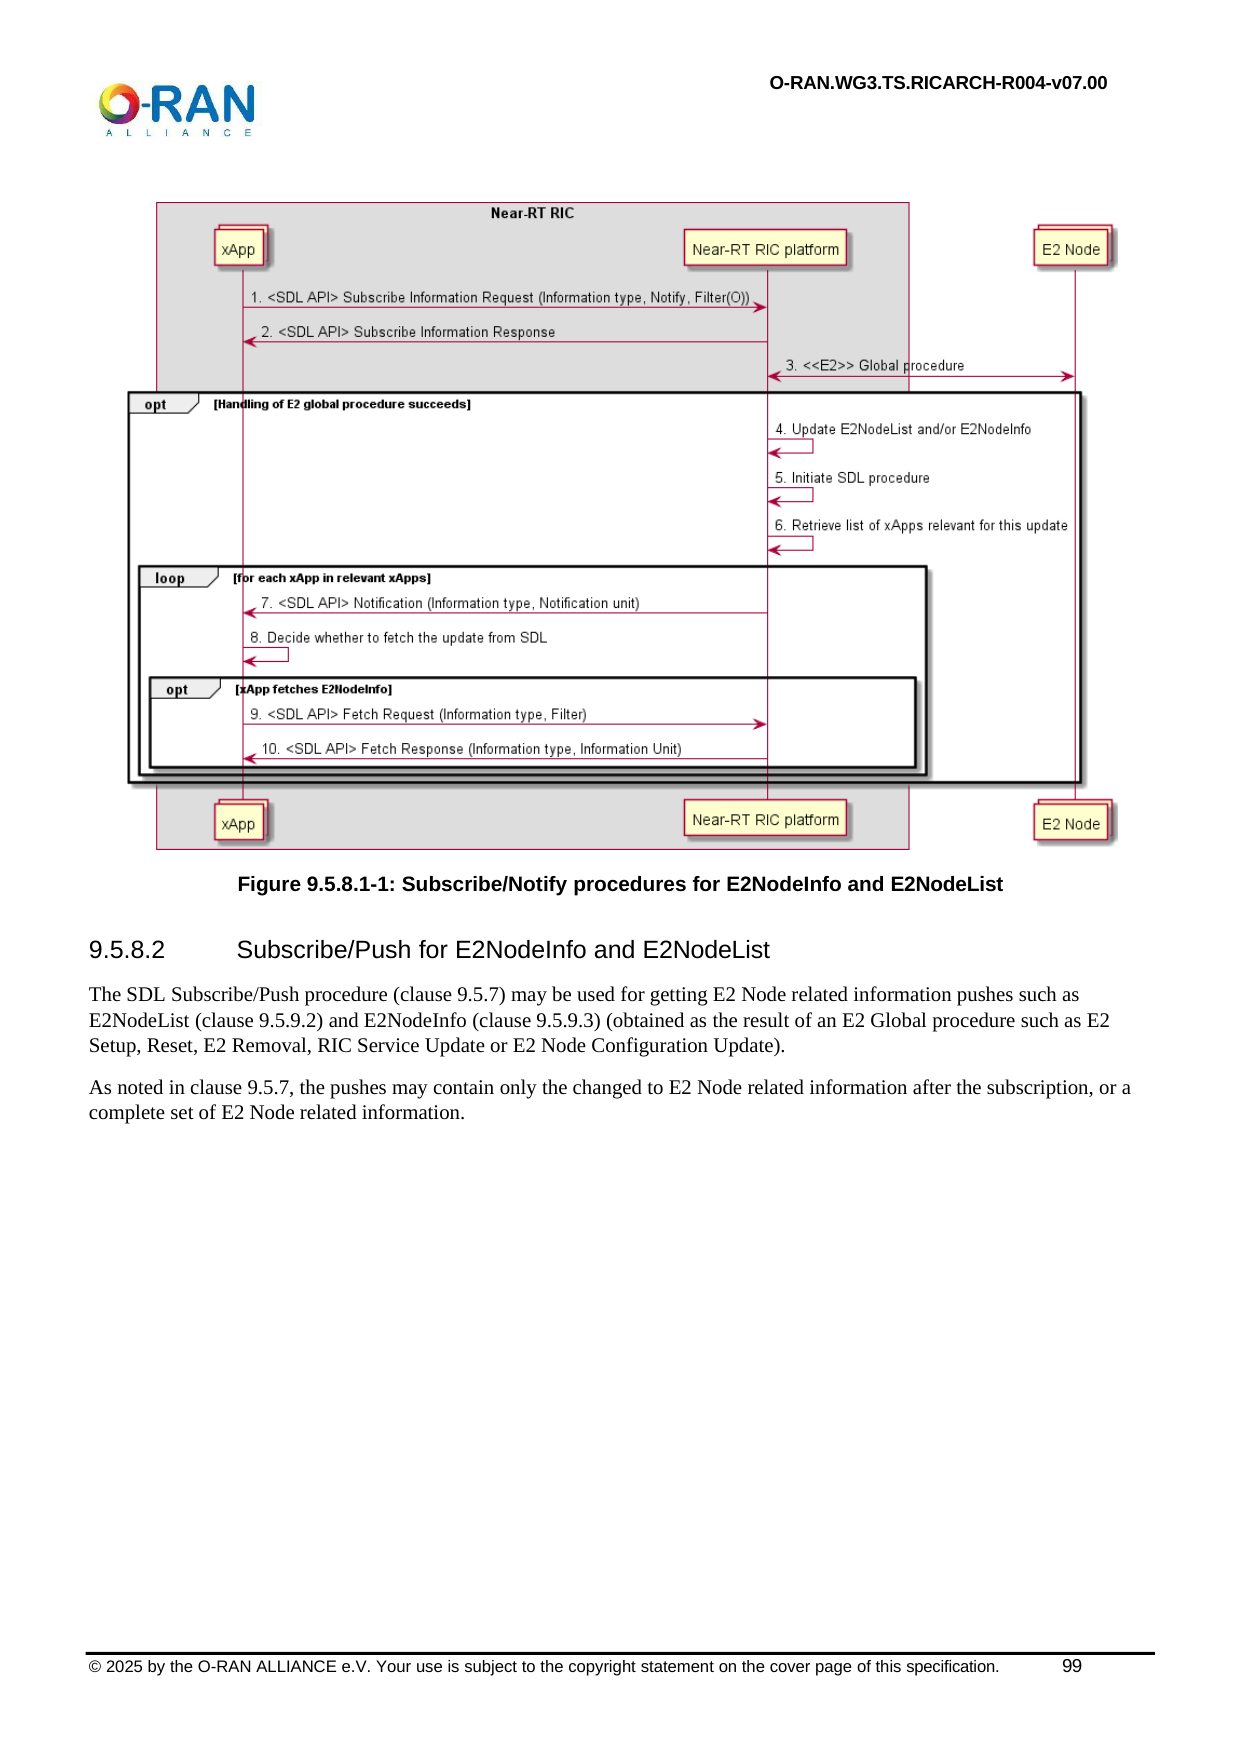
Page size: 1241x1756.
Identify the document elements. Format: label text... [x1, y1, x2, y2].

picture [90, 81, 263, 142]
subtitle Subscribe/Push for E2NodeInfo and E2NodeList [89, 935, 1167, 963]
subtitle Figure 9.5.8.1-1: Subscribe/Notify procedures for E2NodeInfo and E2NodeList [84, 872, 1156, 896]
picture [127, 202, 1119, 850]
text The SDL Subscribe/Push procedure (clause 9.5.7) may be used for getting E2 Node related information pushes such as E2NodeList (clause 9.5.9.2) and E2NodeInfo (clause 9.5.9.3) (obtained as the result of an E2 Global procedure such as E2 Setup, Reset, E2 Removal, RIC Service Update or E2 Node Configuration Update). [89, 982, 1152, 1057]
text As noted in clause 9.5.7, the pushes may contain only the changed to E2 Node related information after the subscription, or a complete set of E2 Node related information. [89, 1075, 1167, 1124]
